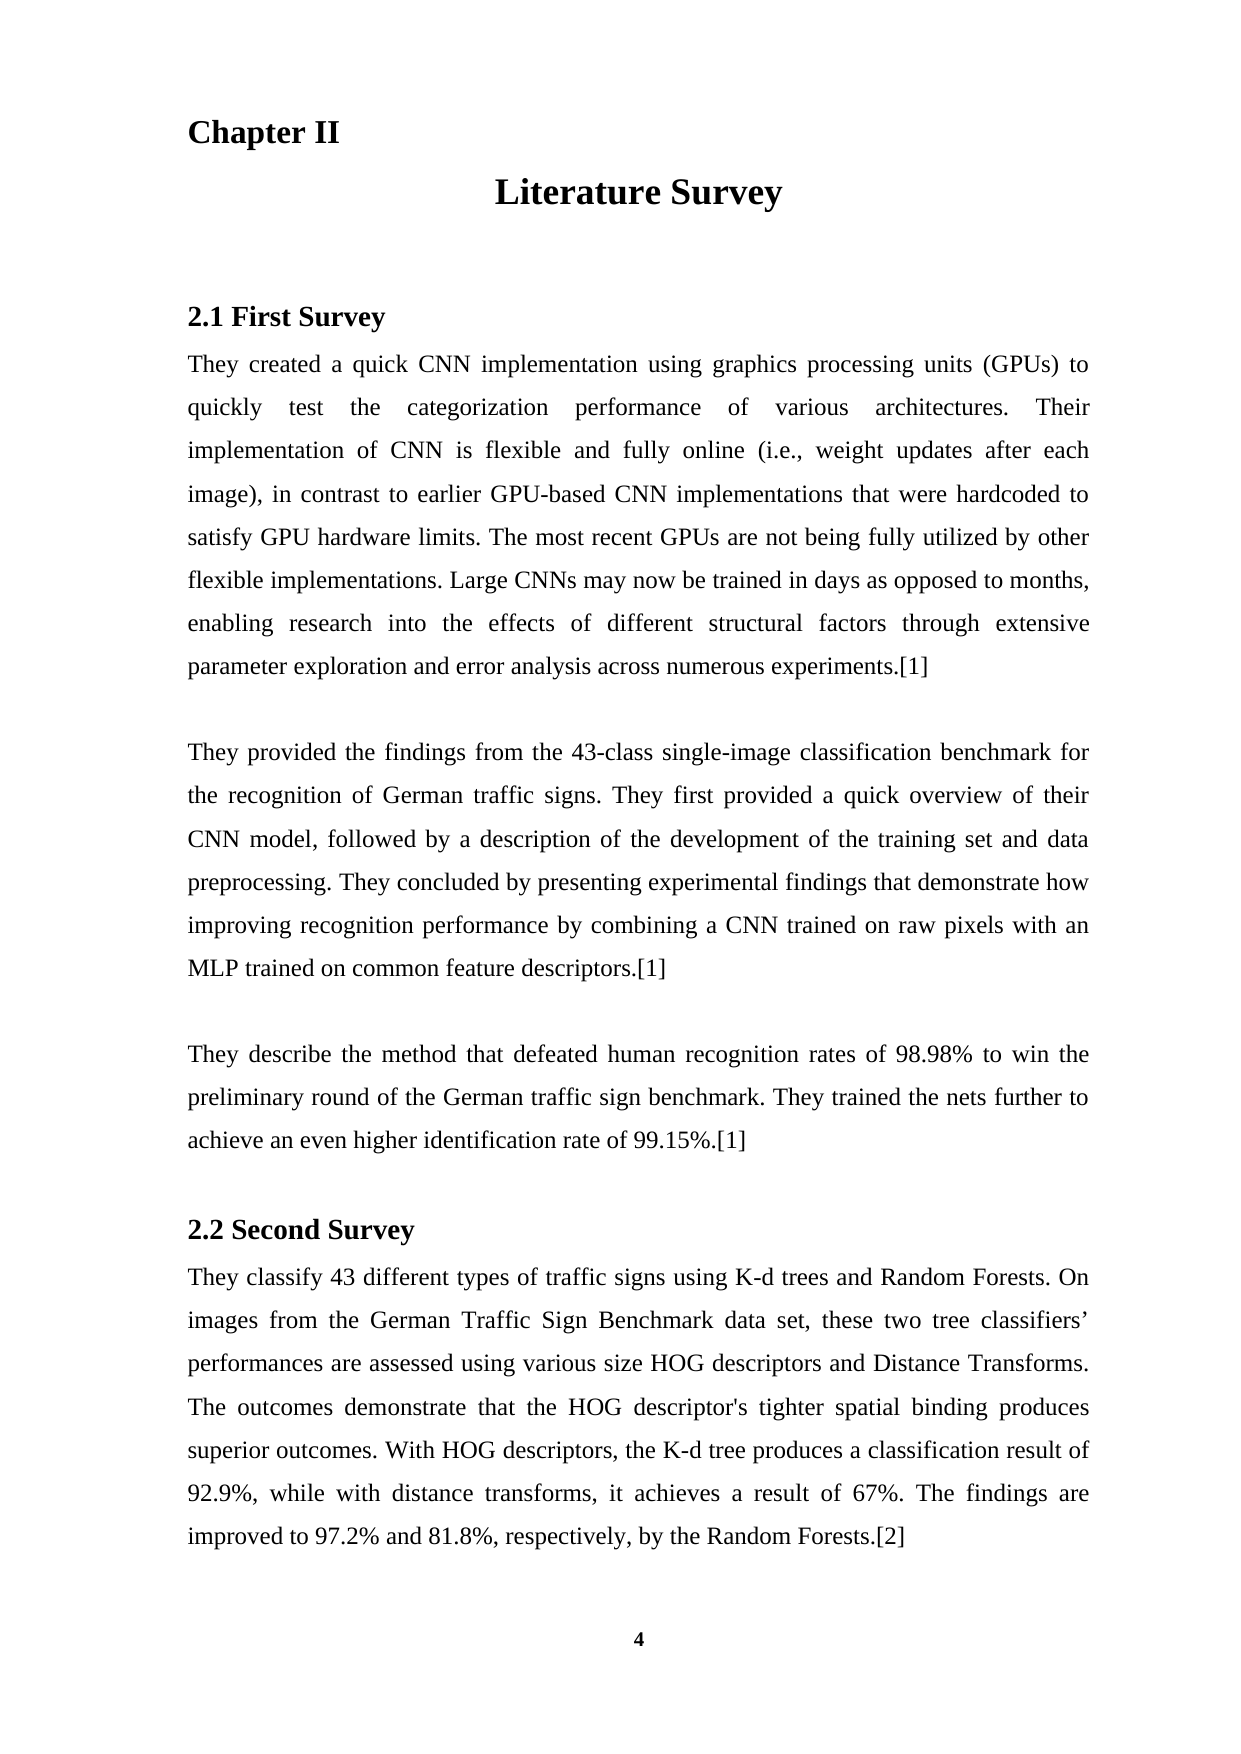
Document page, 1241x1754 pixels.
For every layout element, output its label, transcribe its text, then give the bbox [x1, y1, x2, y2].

text They provided the findings from the 43-class single-image classification benchmark for the recognition of German traffic signs. They first provided a quick overview of their CNN model, followed by a description of the development of the training set and data preprocessing. They concluded by presenting experimental findings that demonstrate how improving recognition performance by combining a CNN trained on raw pixels with an MLP trained on common feature descriptors.[1] [187, 737, 1090, 982]
text 2.2 Second Survey [187, 1212, 1090, 1245]
text They created a quick CNN implementation using graphics processing units (GPUs) to quickly test the categorization performance of various architectures. Their implementation of CNN is flexible and fully online (i.e., weight updates after each image), in contrast to earlier GPU-based CNN implementations that were hardcoded to satisfy GPU hardware limits. The most recent GPUs are not being fully utilized by other flexible implementations. Large CNNs may now be trained in days as opposed to months, enabling research into the effects of different structural factors through extensive parameter exploration and error analysis across numerous experiments.[1] [187, 349, 1090, 680]
text They describe the method that defeated human recognition rates of 98.98% to win the preliminary round of the German traffic sign benchmark. They trained the nets further to achieve an even higher identification rate of 99.15%.[1] [187, 1039, 1090, 1154]
text They classify 43 different types of traffic signs using K-d trees and Random Forests. On images from the German Traffic Sign Benchmark data set, these two tree classifiers’ performances are assessed using various size HOG descriptors and Distance Transforms. The outcomes demonstrate that the HOG descriptor's tighter spatial binding produces superior outcomes. With HOG descriptors, the K-d tree produces a classification result of 92.9%, while with distance transforms, it achieves a result of 67%. The findings are improved to 97.2% and 81.8%, respectively, by the Random Forests.[2] [187, 1262, 1090, 1550]
text Chapter II [187, 112, 1090, 151]
text 2.1 First Survey [187, 299, 1090, 333]
text Literature Survey [187, 170, 1090, 213]
